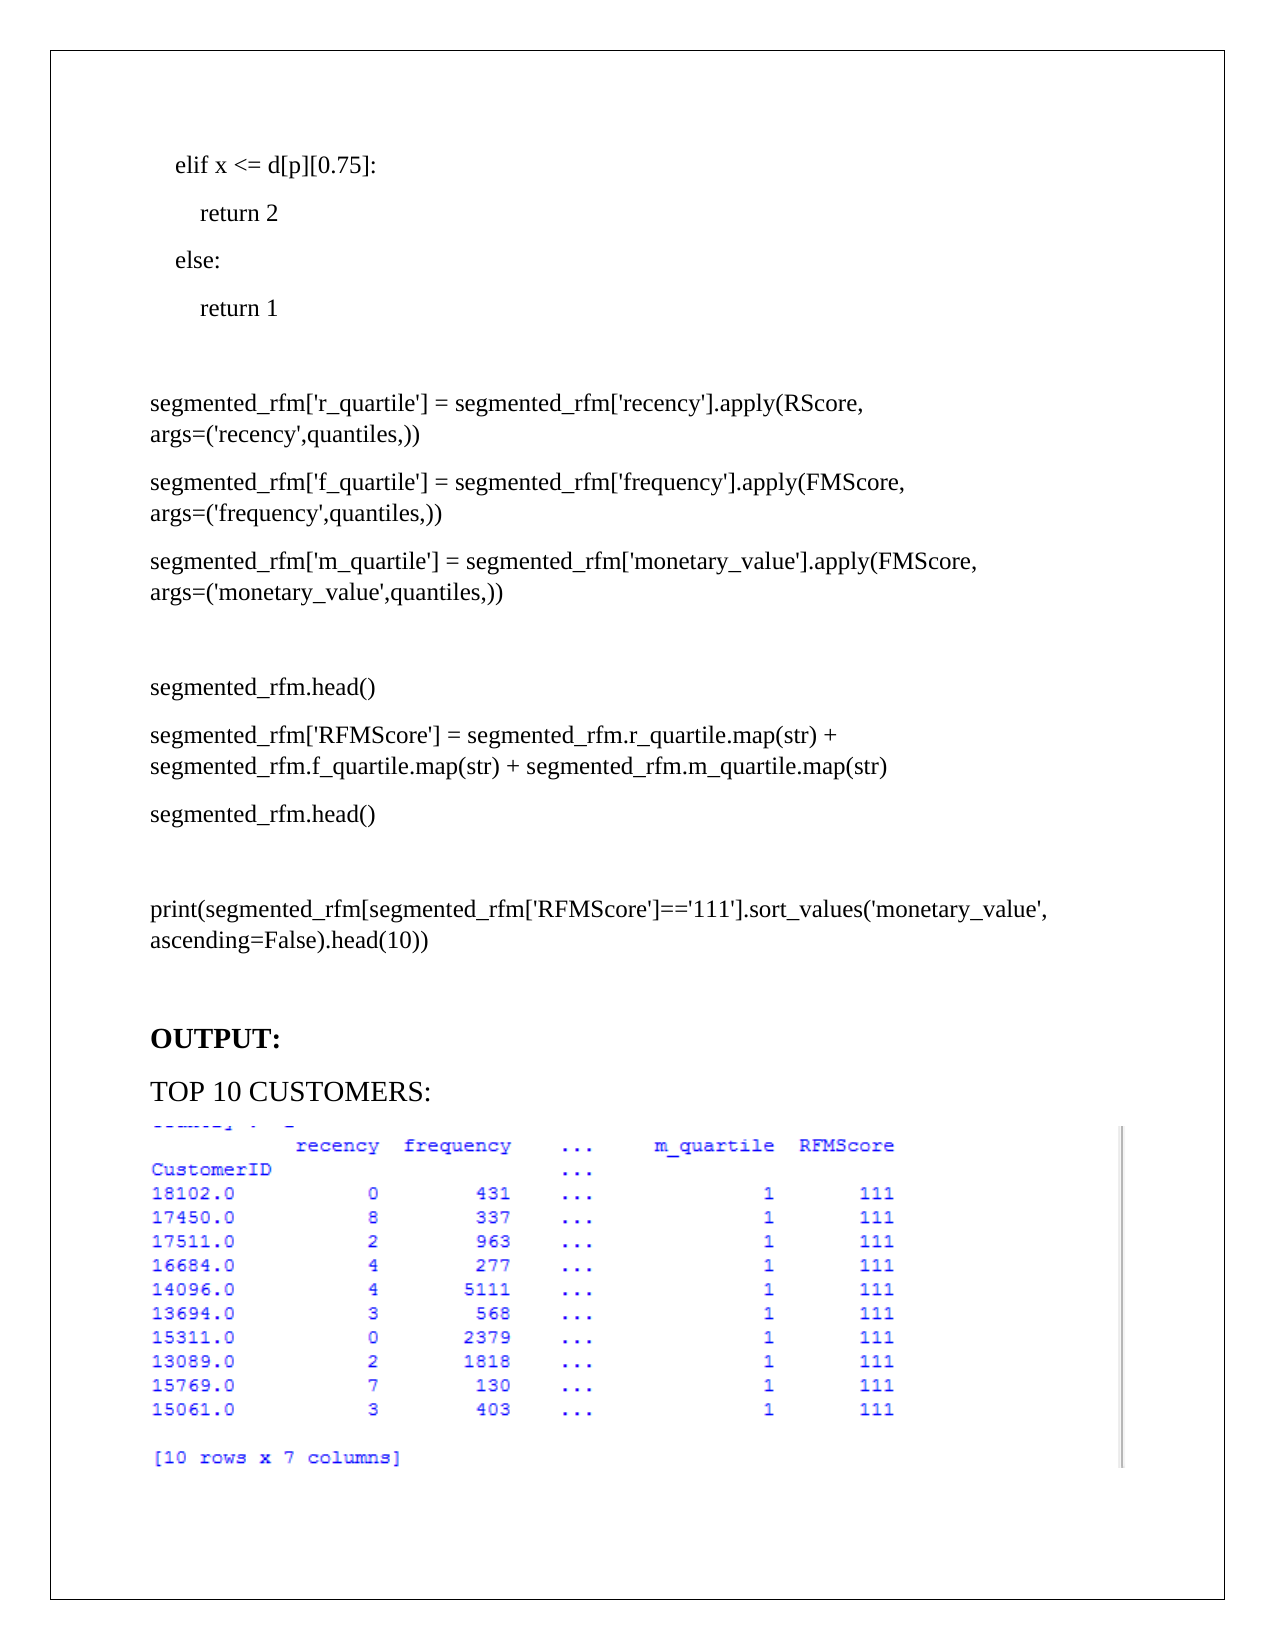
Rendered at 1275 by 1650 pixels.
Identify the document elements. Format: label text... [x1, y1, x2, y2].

text TOP 10 CUSTOMERS: [150, 1074, 1125, 1107]
text elif x <= d[p][0.75]: [150, 150, 1125, 179]
text print(segmented_rfm[segmented_rfm['RFMScore']=='111'].sort_values('monetary_value', ascending=False).head(10)) [150, 894, 1125, 954]
picture [150, 1126, 1125, 1468]
text segmented_rfm.head() [150, 799, 1125, 828]
text return 2 [150, 198, 1125, 226]
text segmented_rfm['f_quartile'] = segmented_rfm['frequency'].apply(FMScore, args=('frequency',quantiles,)) [150, 467, 1125, 527]
text OUTPUT: [150, 1021, 1125, 1054]
text segmented_rfm.head() [150, 672, 1125, 701]
text return 1 [150, 293, 1125, 322]
text else: [150, 245, 1125, 274]
text segmented_rfm['RFMScore'] = segmented_rfm.r_quartile.map(str) + segmented_rfm.f_quartile.map(str) + segmented_rfm.m_quartile.map(str) [150, 720, 1125, 780]
text segmented_rfm['r_quartile'] = segmented_rfm['recency'].apply(RScore, args=('recency',quantiles,)) [150, 388, 1125, 448]
text segmented_rfm['m_quartile'] = segmented_rfm['monetary_value'].apply(FMScore, args=('monetary_value',quantiles,)) [150, 546, 1125, 606]
